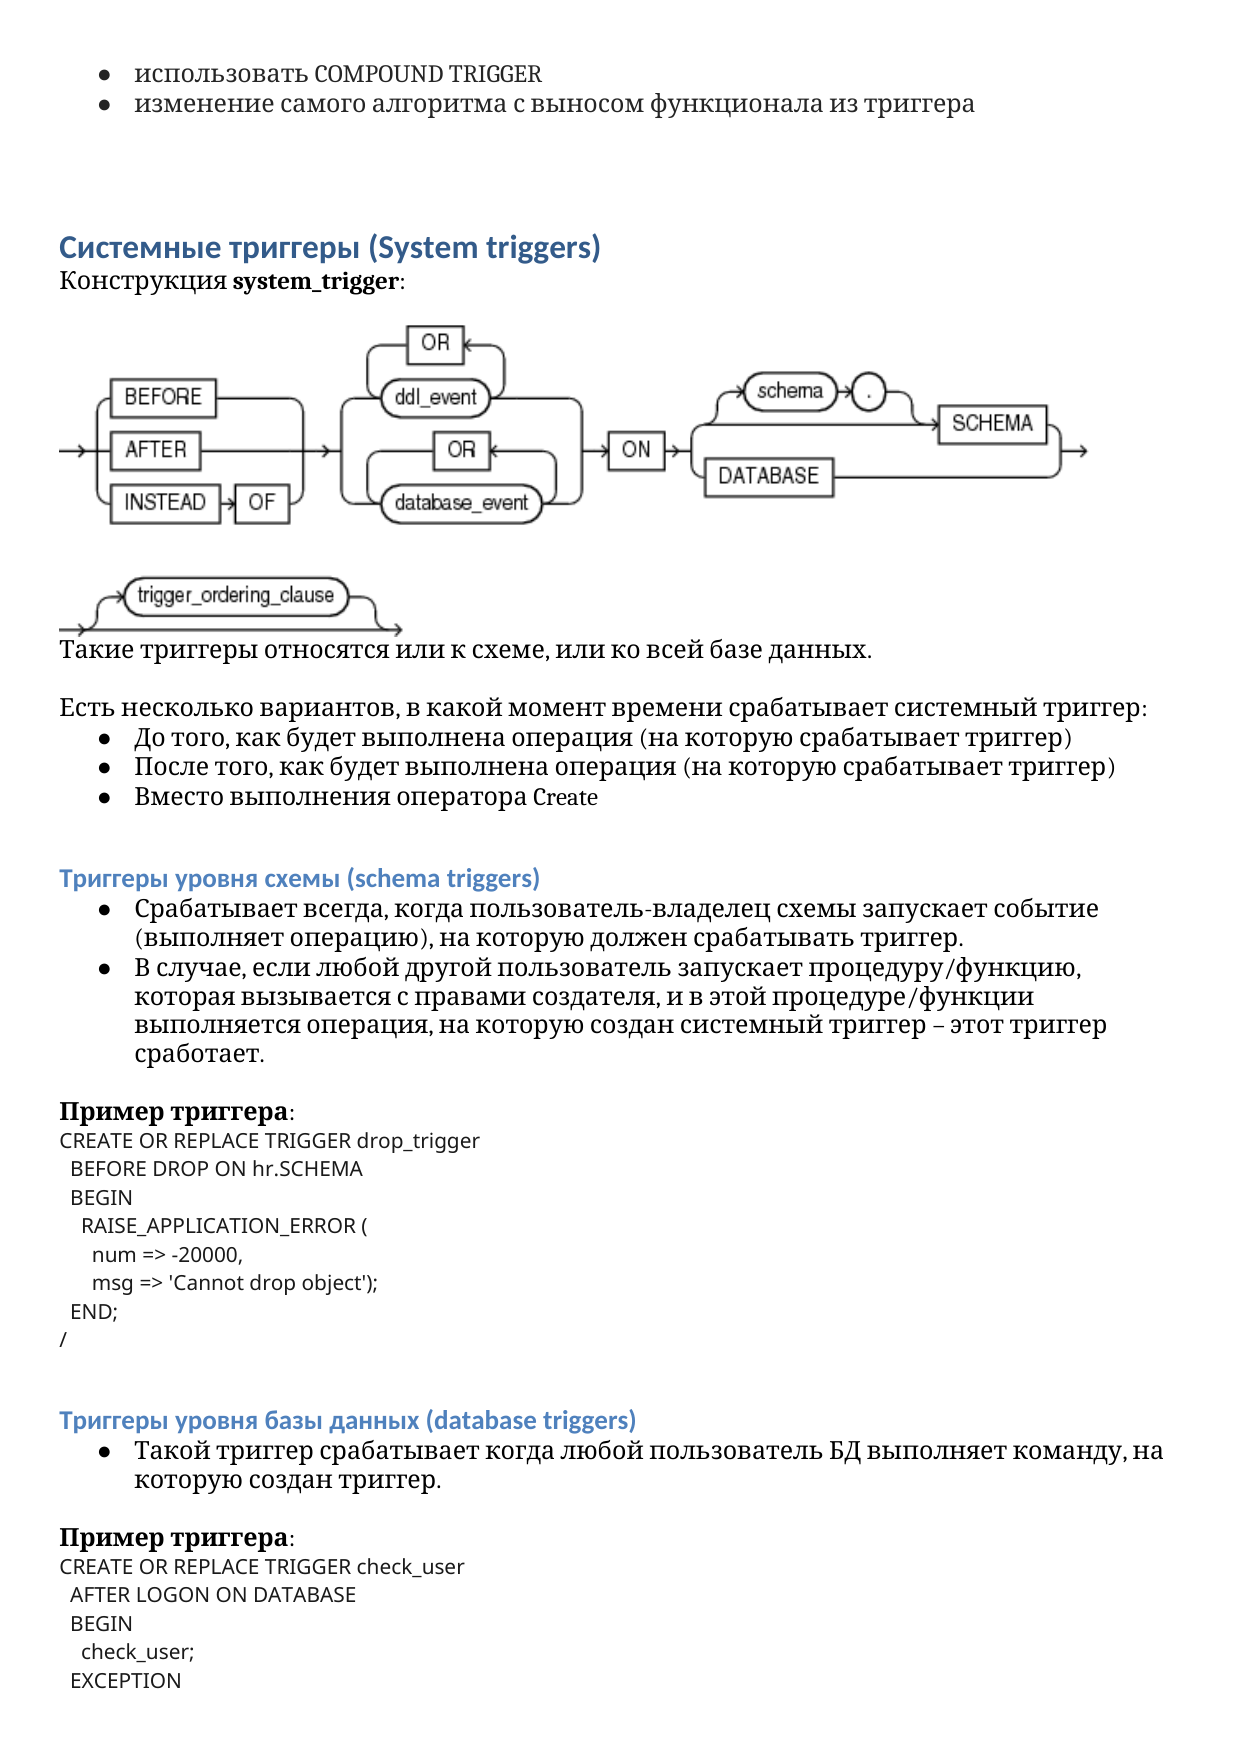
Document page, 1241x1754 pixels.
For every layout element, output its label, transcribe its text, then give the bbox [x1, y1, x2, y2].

text Такие триггеры относятся или к схеме, или ко всей базе данных. [59, 636, 1181, 665]
text Пример триггера: [59, 1523, 1181, 1552]
text AFTER LOGON ON DATABASE [59, 1581, 1181, 1609]
list После того, как будет выполнена операция (на которую срабатывает триггер) [97, 752, 1181, 782]
text / [59, 1325, 1181, 1354]
text CREATE OR REPLACE TRIGGER check_user [59, 1552, 1181, 1581]
text CREATE OR REPLACE TRIGGER drop_trigger [59, 1126, 1181, 1154]
text END; [59, 1297, 1181, 1325]
text check_user; [59, 1637, 1181, 1666]
list использовать COMPOUND TRIGGER [134, 59, 1181, 89]
text EXCEPTION [59, 1666, 1181, 1694]
list В случае, если любой другой пользователь запускает процедуру/функцию, которая вызывается с правами создателя, и в этой процедуре/функции выполняется операция, на которую создан системный триггер – этот триггер сработает. [97, 953, 1181, 1069]
list До того, как будет выполнена операция (на которую срабатывает триггер) [97, 723, 1181, 752]
list изменение самого алгоритма с выносом функционала из триггера [134, 89, 1181, 118]
text Пример триггера: [59, 1097, 1181, 1126]
list Срабатывает всегда, когда пользователь-владелец схемы запускает событие (выполняет операцию), на которую должен срабатывать триггер. [97, 894, 1181, 953]
text Конструкция system_trigger: [59, 267, 1181, 295]
subtitle Системные триггеры (System triggers) [59, 226, 1181, 267]
text RAISE_APPLICATION_ERROR ( [59, 1211, 1181, 1240]
subtitle Триггеры уровня схемы (schema triggers) [59, 861, 1181, 894]
text BEGIN [59, 1183, 1181, 1211]
text BEGIN [59, 1609, 1181, 1637]
subtitle Триггеры уровня базы данных (database triggers) [59, 1403, 1181, 1436]
picture [59, 324, 1092, 637]
text BEFORE DROP ON hr.SCHEMA [59, 1154, 1181, 1183]
list Такой триггер срабатывает когда любой пользователь БД выполняет команду, на которую создан триггер. [97, 1436, 1181, 1495]
list Вместо выполнения оператора Create [97, 782, 1181, 812]
text num => -20000, [59, 1240, 1181, 1268]
text msg => 'Cannot drop object'); [59, 1268, 1181, 1297]
text Есть несколько вариантов, в какой момент времени срабатывает системный триггер: [59, 694, 1181, 723]
